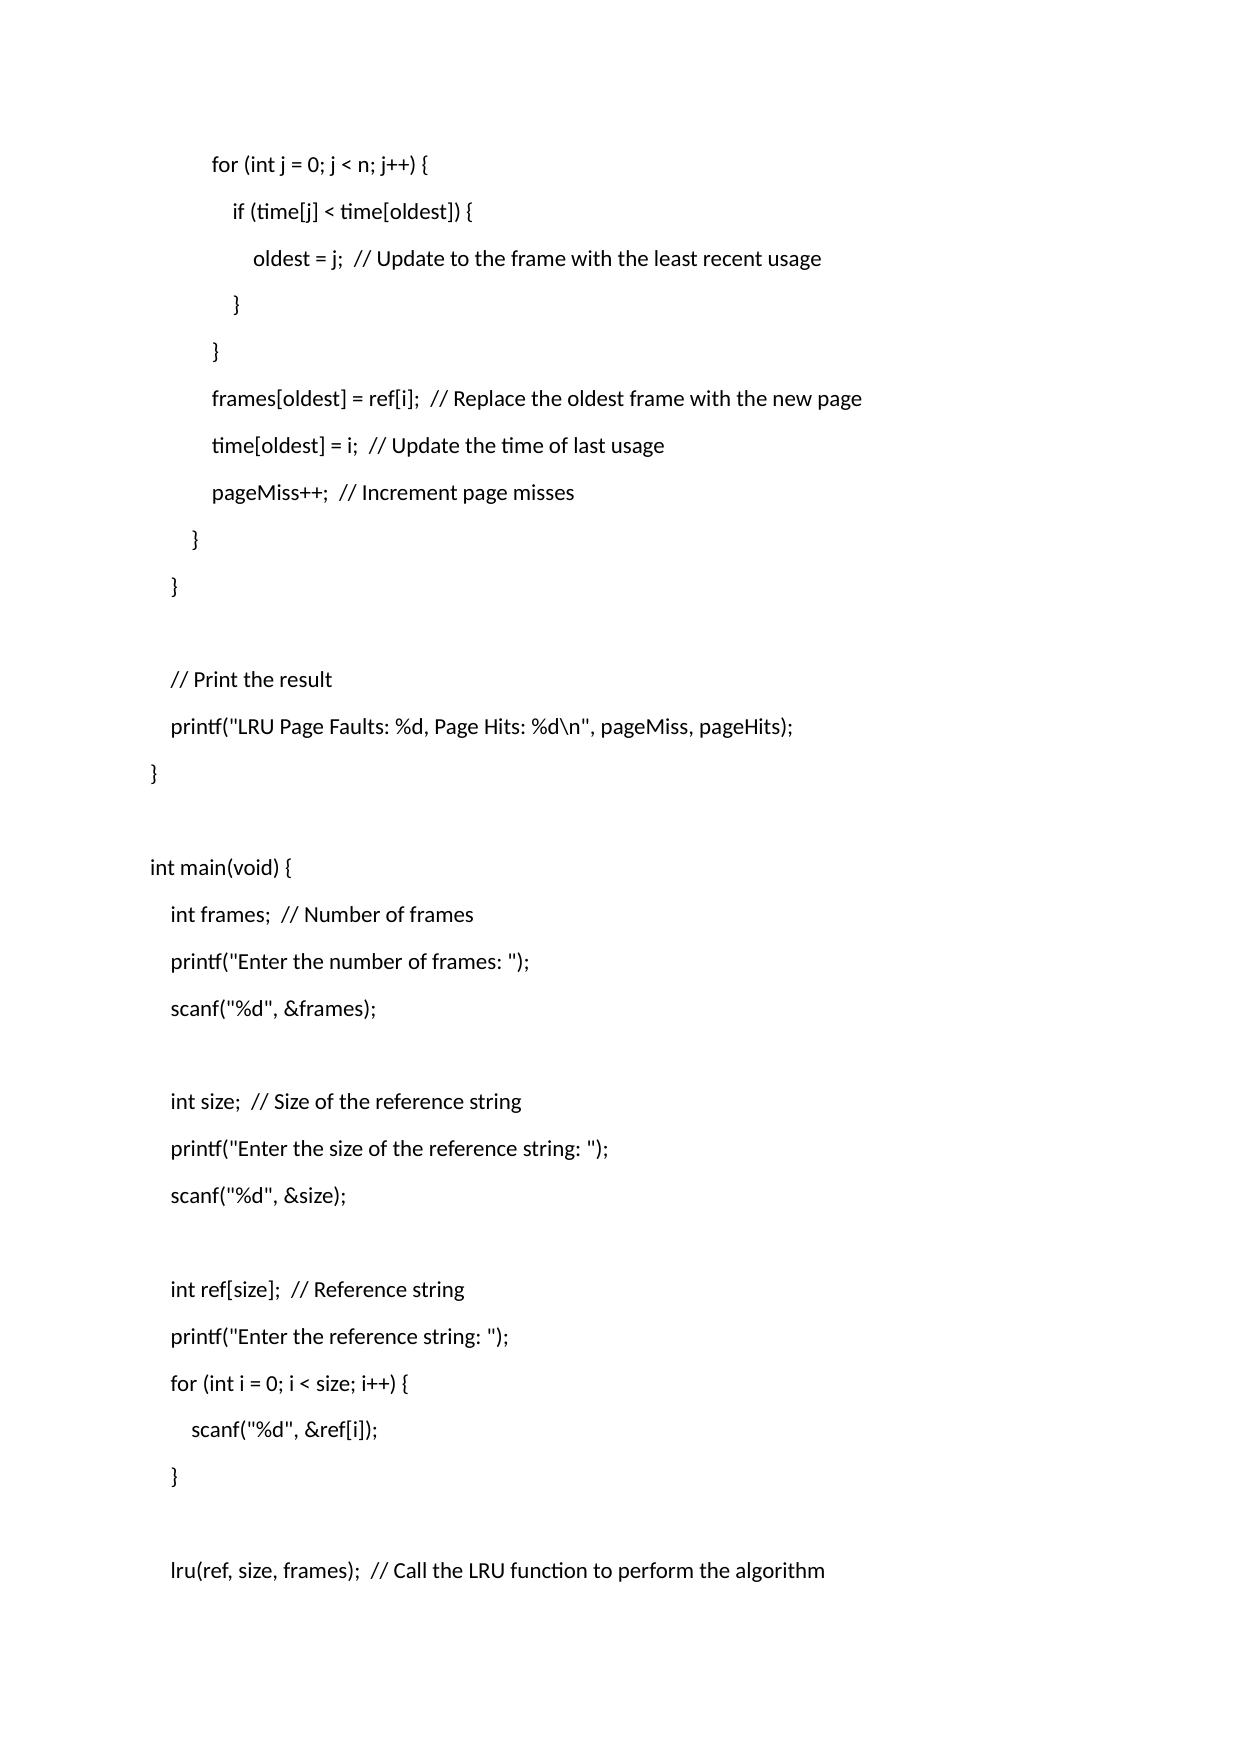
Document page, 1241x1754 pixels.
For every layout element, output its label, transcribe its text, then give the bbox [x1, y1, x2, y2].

text time[oldest] = i; // Update the time of last usage [150, 431, 1090, 459]
text printf("Enter the number of frames: "); [150, 947, 1090, 975]
text } [150, 291, 1090, 319]
text } [150, 1462, 1090, 1491]
text printf("Enter the reference string: "); [150, 1322, 1090, 1350]
text frames[oldest] = ref[i]; // Replace the oldest frame with the new page [150, 384, 1090, 412]
text printf("LRU Page Faults: %d, Page Hits: %d\n", pageMiss, pageHits); [150, 712, 1090, 741]
text scanf("%d", &ref[i]); [150, 1416, 1090, 1444]
text printf("Enter the size of the reference string: "); [150, 1134, 1090, 1162]
text for (int j = 0; j < n; j++) { [150, 150, 1090, 178]
text pageMiss++; // Increment page misses [150, 478, 1090, 506]
text } [150, 572, 1090, 600]
text } [150, 337, 1090, 366]
text } [150, 525, 1090, 553]
text scanf("%d", &size); [150, 1181, 1090, 1209]
text lru(ref, size, frames); // Call the LRU function to perform the algorithm [150, 1556, 1090, 1584]
text int main(void) { [150, 853, 1090, 881]
text scanf("%d", &frames); [150, 994, 1090, 1022]
text for (int i = 0; i < size; i++) { [150, 1369, 1090, 1397]
text int ref[size]; // Reference string [150, 1275, 1090, 1303]
text // Print the result [150, 666, 1090, 694]
text int size; // Size of the reference string [150, 1087, 1090, 1116]
text int frames; // Number of frames [150, 900, 1090, 928]
text oldest = j; // Update to the frame with the least recent usage [150, 244, 1090, 272]
text } [150, 759, 1090, 787]
text if (time[j] < time[oldest]) { [150, 197, 1090, 225]
